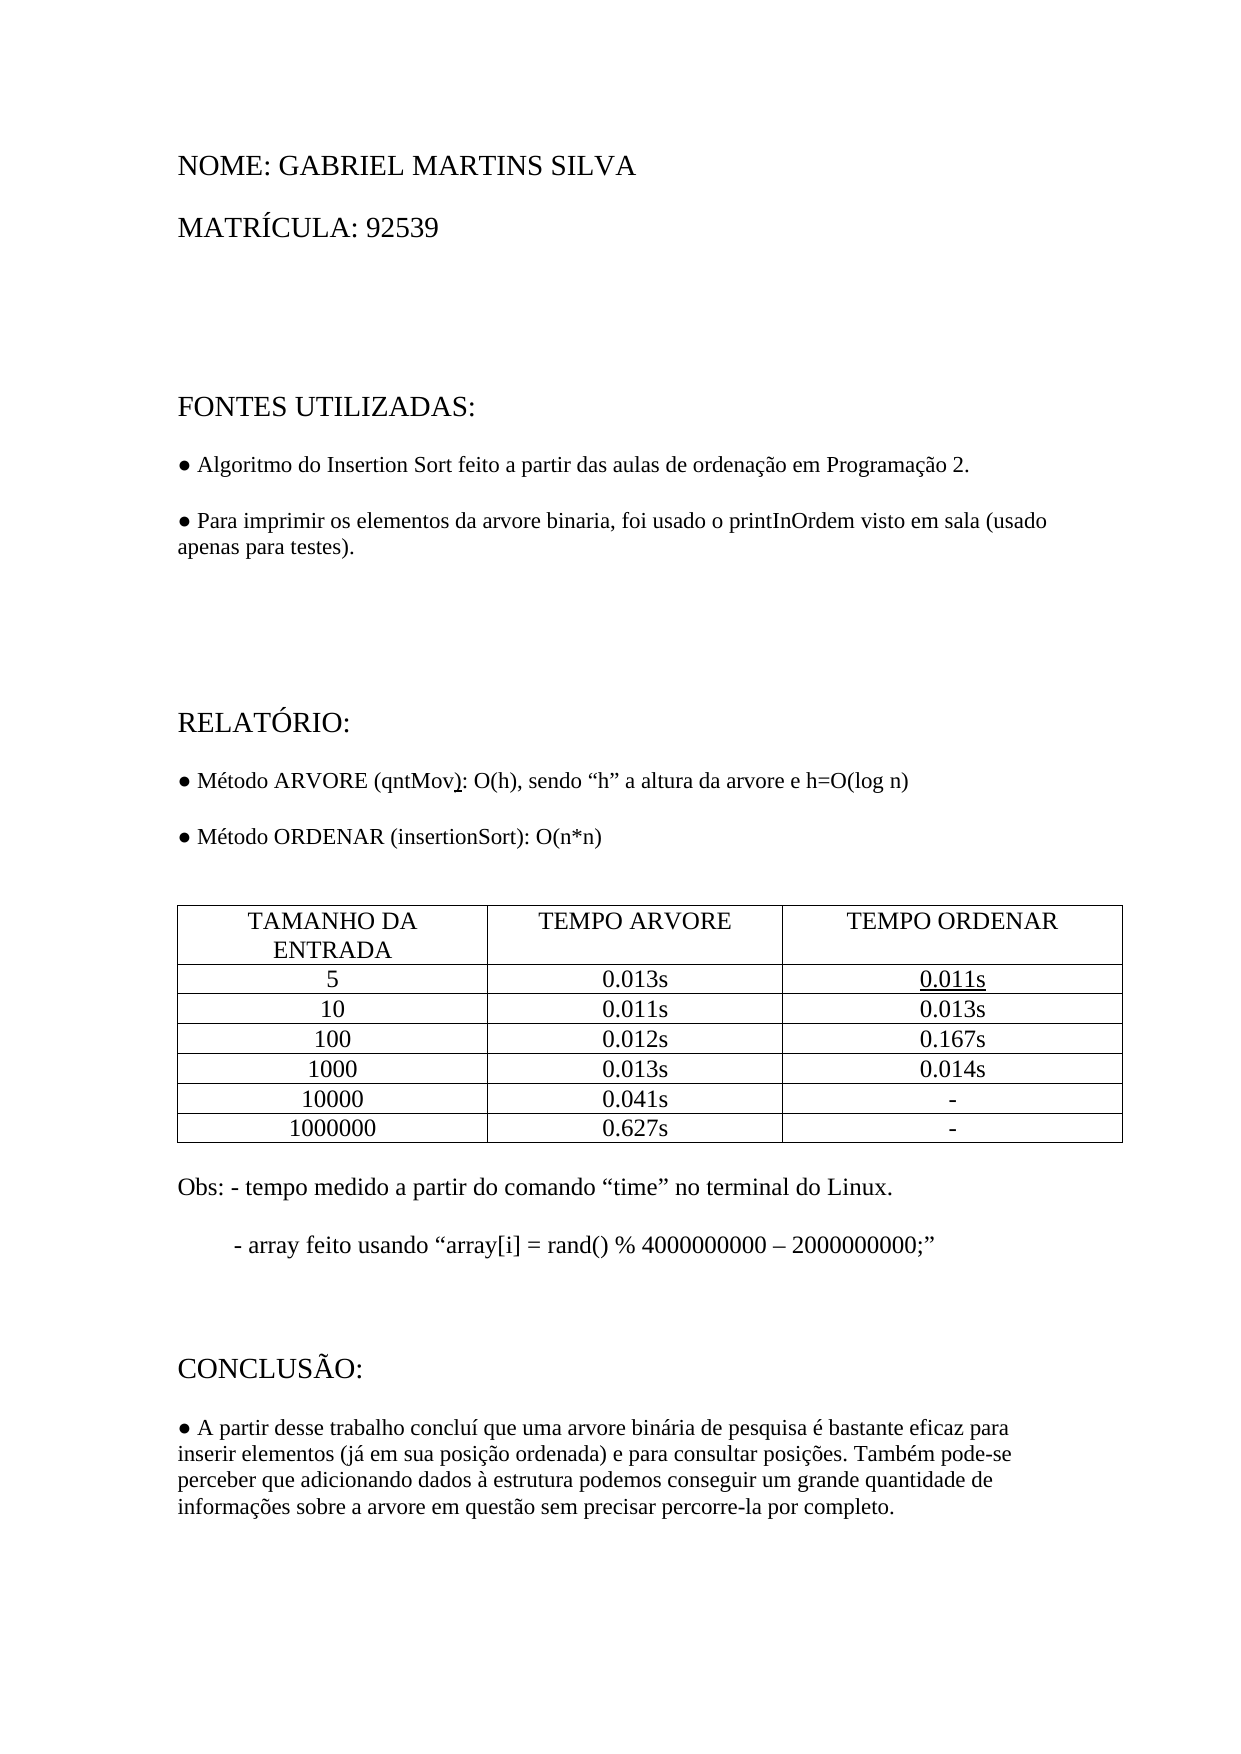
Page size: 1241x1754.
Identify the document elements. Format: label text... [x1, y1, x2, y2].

table_cell 0.167s [783, 1024, 1122, 1053]
text CONCLUSÃO: [177, 1351, 1063, 1384]
table_cell 5 [178, 965, 487, 993]
table_cell 1000 [178, 1054, 487, 1083]
table_cell 0.013s [488, 965, 782, 993]
text MATRÍCULA: 92539 [177, 210, 1063, 244]
table_cell 1000000 [178, 1114, 487, 1142]
text ● Algoritmo do Insertion Sort feito a partir das aulas de ordenação em Programação 2. [177, 452, 1063, 478]
text - array feito usando “array[i] = rand() % 4000000000 – 2000000000;” [177, 1230, 1063, 1259]
table_cell 0.011s [488, 994, 782, 1023]
table_cell 0.013s [488, 1054, 782, 1083]
text FONTES UTILIZADAS: [177, 389, 1063, 422]
table_cell 0.013s [783, 994, 1122, 1023]
table_header TEMPO ARVORE [488, 906, 782, 963]
table_cell 0.012s [488, 1024, 782, 1053]
text NOME: GABRIEL MARTINS SILVA [177, 148, 1063, 181]
table_cell 10000 [178, 1084, 487, 1112]
text ● Método ORDENAR (insertionSort): O(n*n) [177, 823, 1063, 849]
table_cell 0.011s [783, 965, 1122, 993]
text ● Para imprimir os elementos da arvore binaria, foi usado o printInOrdem visto em sala (usado apenas para testes). [177, 507, 1063, 560]
table_cell - [783, 1084, 1122, 1112]
text ● A partir desse trabalho concluí que uma arvore binária de pesquisa é bastante eficaz para inserir elementos (já em sua posição ordenada) e para consultar posições. Também pode-se perceber que adicionando dados à estrutura podemos conseguir um grande quantidade de informações sobre a arvore em questão sem precisar percorre-la por completo. [177, 1414, 1063, 1519]
table_cell 10 [178, 994, 487, 1023]
table_header TAMANHO DA ENTRADA [178, 906, 487, 963]
text RELATÓRIO: [177, 705, 1063, 738]
text ● Método ARVORE (qntMov): O(h), sendo “h” a altura da arvore e h=O(log n) [177, 767, 1063, 794]
table_cell 0.041s [488, 1084, 782, 1112]
table_cell - [783, 1114, 1122, 1142]
table_cell 100 [178, 1024, 487, 1053]
table_cell 0.014s [783, 1054, 1122, 1083]
table_cell 0.627s [488, 1114, 782, 1142]
text Obs: - tempo medido a partir do comando “time” no terminal do Linux. [177, 1172, 1063, 1201]
table_header TEMPO ORDENAR [783, 906, 1122, 963]
